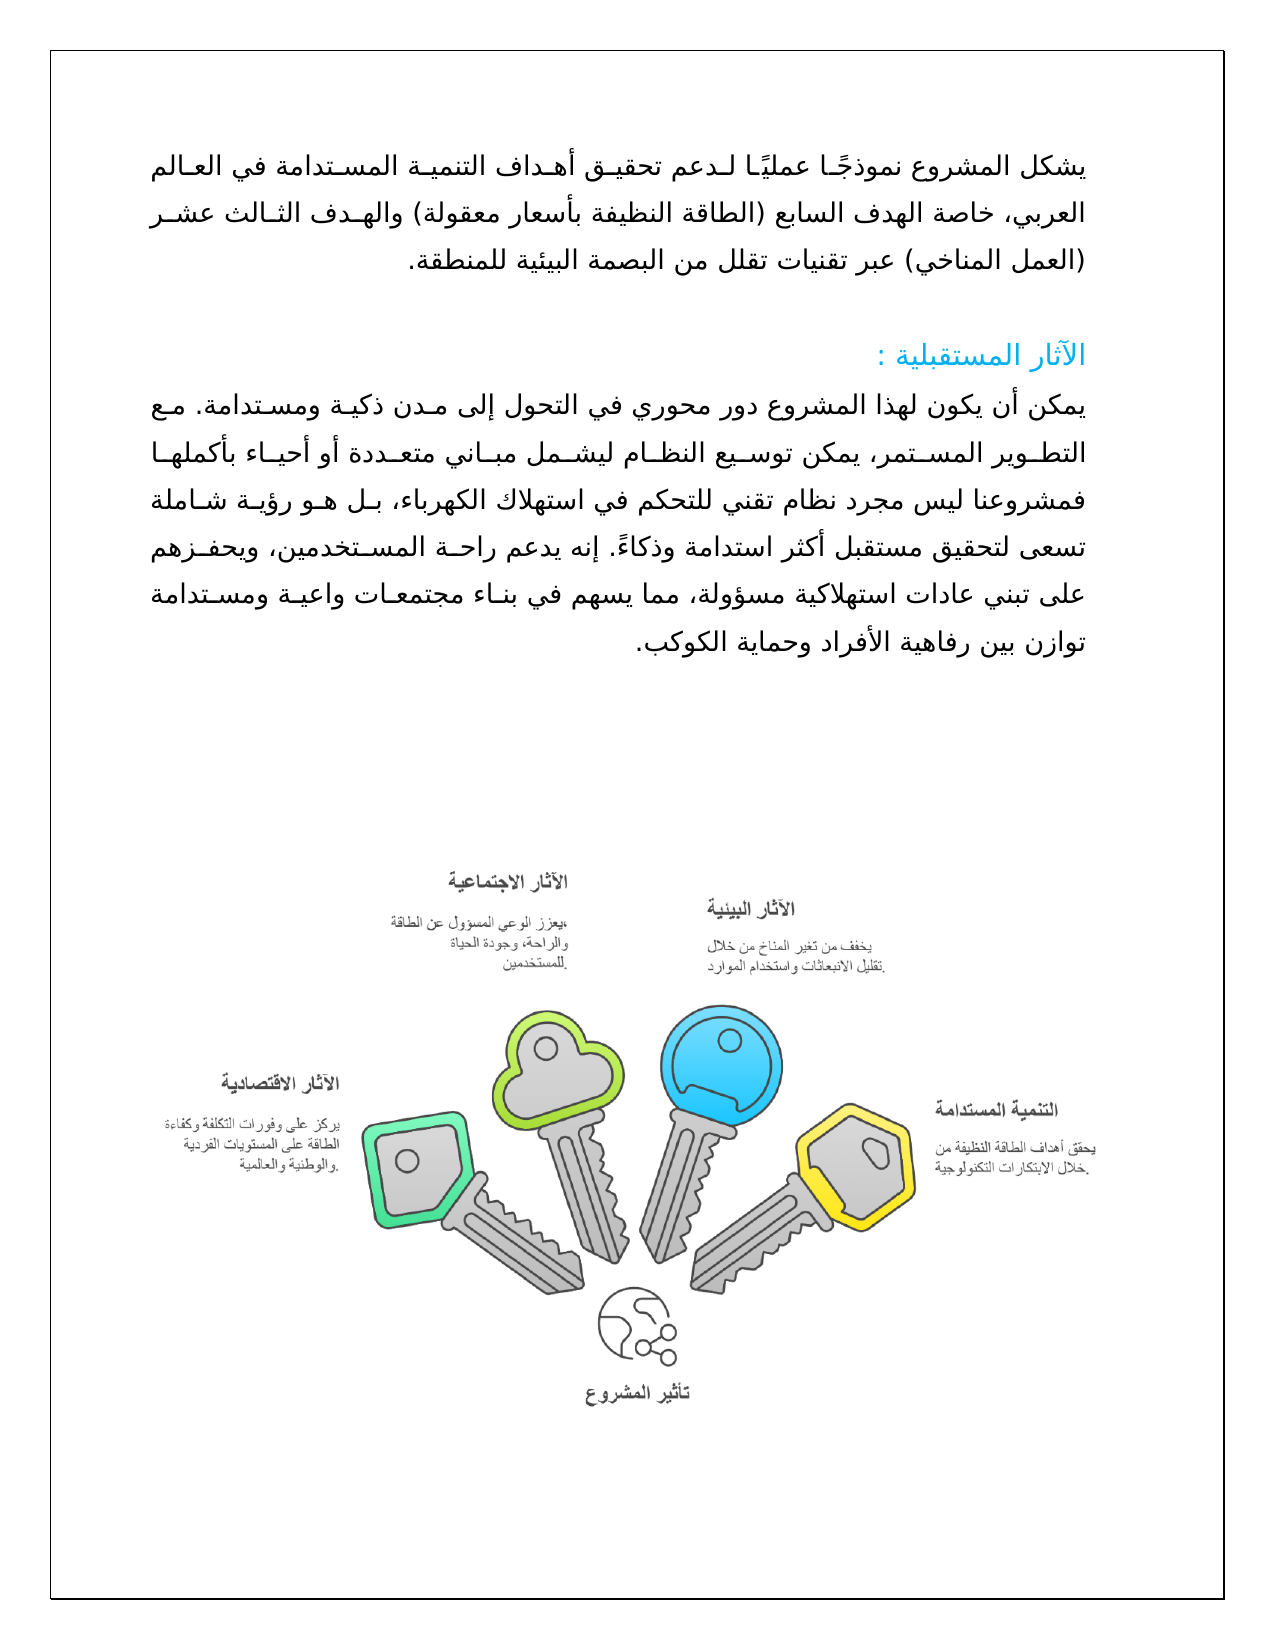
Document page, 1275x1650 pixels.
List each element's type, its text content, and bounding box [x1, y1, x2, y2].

picture [125, 844, 1149, 1428]
list يمكن أن يكون لهذا المشروع دور محوري في التحول إلى مدن ذكية ومستدامة. مع التطوير المستمر، يمكن توسيع النظام ليشمل مباني متعددة أو أحياء بأكملها فمشروعنا ليس مجرد نظام تقني للتحكم في استهلاك الكهرباء، بل هو رؤية شاملة تسعى لتحقيق مستقبل أكثر استدامة وذكاءً. إنه يدعم راحة المستخدمين، ويحفزهم على تبني عادات استهلاكية مسؤولة، مما يسهم في بناء مجتمعات واعية ومستدامة توازن بين رفاهية الأفراد وحماية الكوكب. [150, 390, 1086, 658]
list الآثار المستقبلية : [150, 339, 1086, 373]
list يشكل المشروع نموذجًا عمليًا لدعم تحقيق أهداف التنمية المستدامة في العالم العربي، خاصة الهدف السابع (الطاقة النظيفة بأسعار معقولة) والهدف الثالث عشر (العمل المناخي) عبر تقنيات تقلل من البصمة البيئية للمنطقة. [150, 150, 1086, 276]
